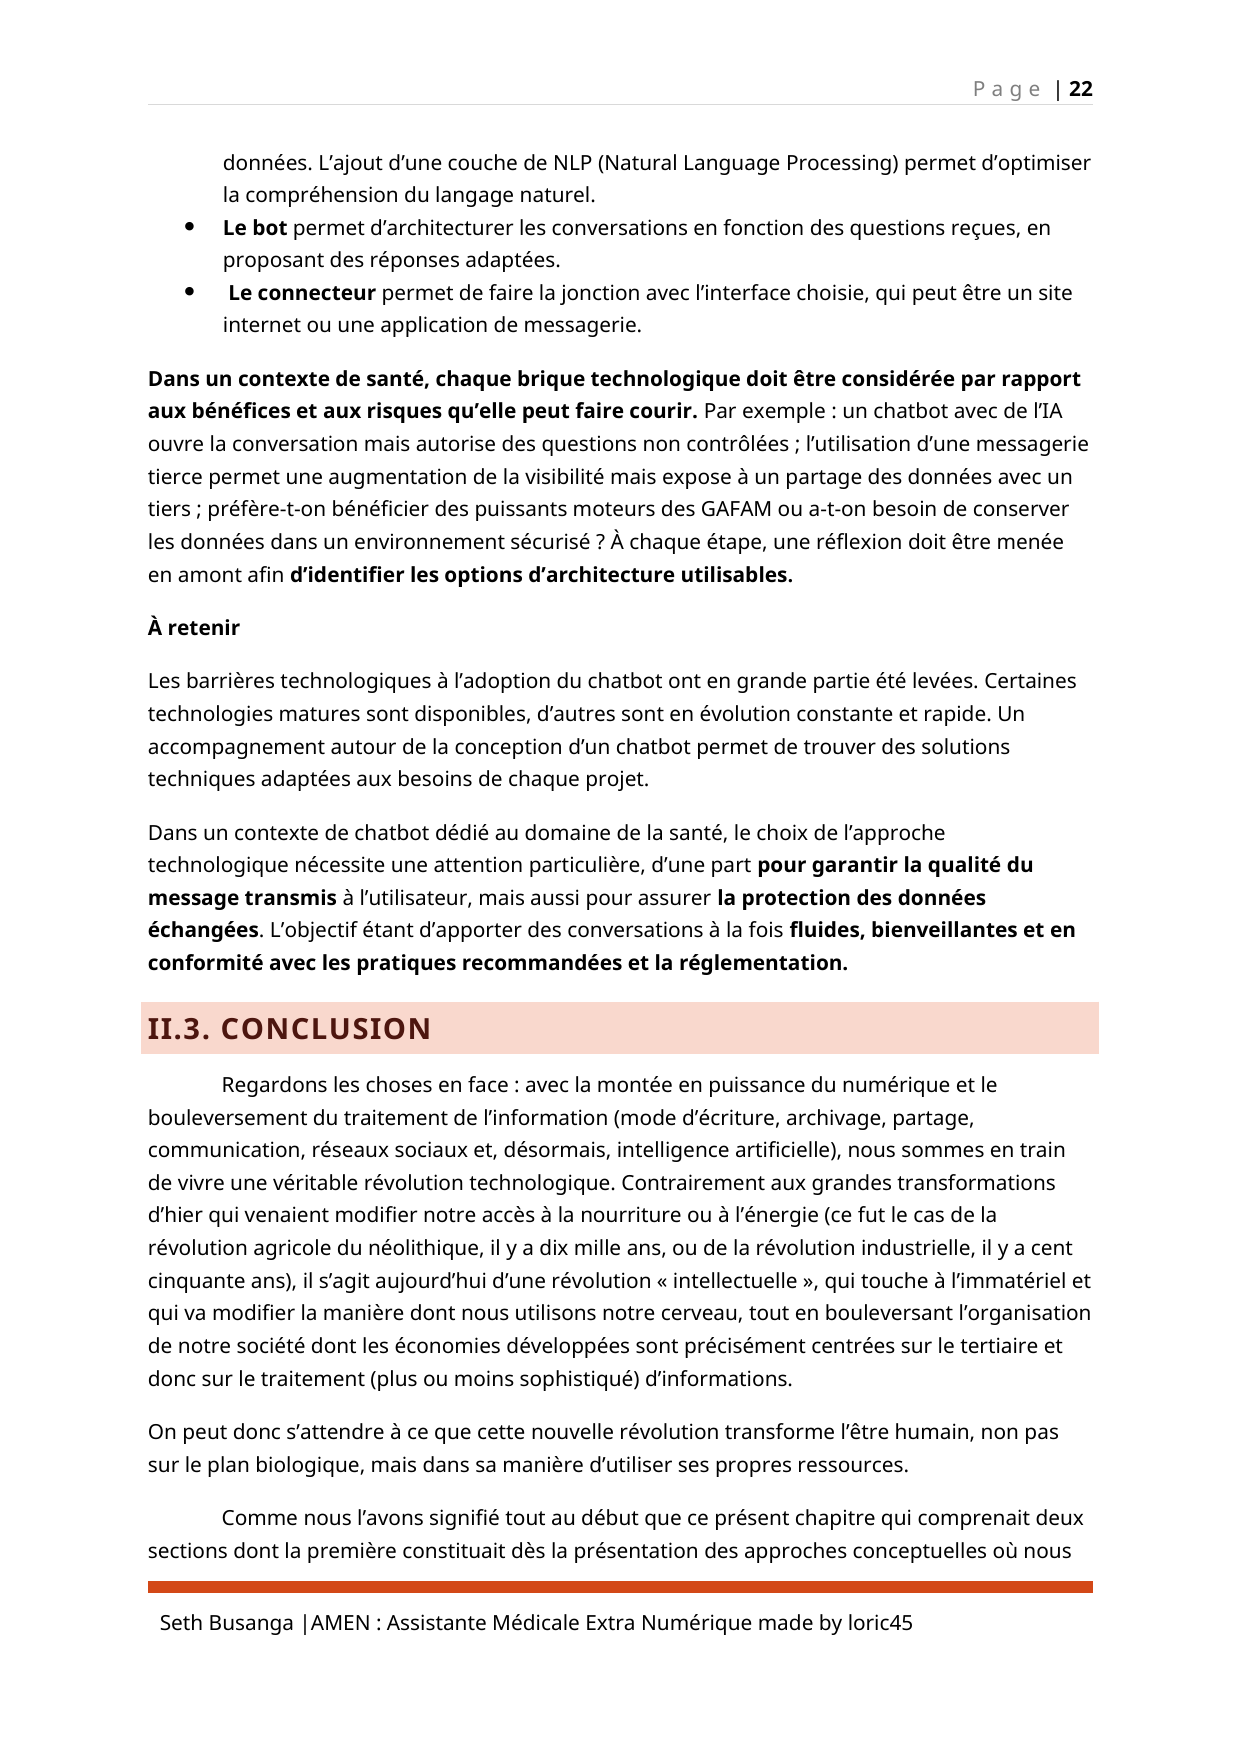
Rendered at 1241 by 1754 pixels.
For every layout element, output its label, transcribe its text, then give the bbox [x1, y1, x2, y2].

text Dans un contexte de santé, chaque brique technologique doit être considérée par rapport aux bénéfices et aux risques qu’elle peut faire courir. Par exemple : un chatbot avec de l’IA ouvre la conversation mais autorise des questions non contrôlées ; l’utilisation d’une messagerie tierce permet une augmentation de la visibilité mais expose à un partage des données avec un tiers ; préfère-t-on bénéficier des puissants moteurs des GAFAM ou a-t-on besoin de conserver les données dans un environnement sécurisé ? À chaque étape, une réflexion doit être menée en amont afin d’identifier les options d’architecture utilisables. [148, 364, 1093, 588]
subtitle II.3. conclusion [148, 1008, 1093, 1048]
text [148, 1503, 1093, 1564]
text Les barrières technologiques à l’adoption du chatbot ont en grande partie été levées. Certaines technologies matures sont disponibles, d’autres sont en évolution constante et rapide. Un accompagnement autour de la conception d’un chatbot permet de trouver des solutions techniques adaptées aux besoins de chaque projet. [148, 667, 1093, 793]
text Dans un contexte de chatbot dédié au domaine de la santé, le choix de l’approche technologique nécessite une attention particulière, d’une part pour garantir la qualité du message transmis à l’utilisateur, mais aussi pour assurer la protection des données échangées. L’objectif étant d’apporter des conversations à la fois fluides, bienveillantes et en conformité avec les pratiques recommandées et la réglementation. [148, 818, 1093, 977]
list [185, 148, 1093, 209]
text On peut donc s’attendre à ce que cette nouvelle révolution transforme l’être humain, non pas sur le plan biologique, mais dans sa manière d’utiliser ses propres ressources. [148, 1417, 1093, 1478]
text À retenir [148, 613, 1093, 642]
list Le bot permet d’architecturer les conversations en fonction des questions reçues, en proposant des réponses adaptées. [185, 213, 1093, 274]
text Regardons les choses en face : avec la montée en puissance du numérique et le bouleversement du traitement de l’information (mode d’écriture, archivage, partage, communication, réseaux sociaux et, désormais, intelligence artificielle), nous sommes en train de vivre une véritable révolution technologique. Contrairement aux grandes transformations d’hier qui venaient modifier notre accès à la nourriture ou à l’énergie (ce fut le cas de la révolution agricole du néolithique, il y a dix mille ans, ou de la révolution industrielle, il y a cent cinquante ans), il s’agit aujourd’hui d’une révolution « intellectuelle », qui touche à l’immatériel et qui va modifier la manière dont nous utilisons notre cerveau, tout en bouleversant l’organisation de notre société dont les économies développées sont précisément centrées sur le tertiaire et donc sur le traitement (plus ou moins sophistiqué) d’informations. [148, 1070, 1093, 1392]
list Le connecteur permet de faire la jonction avec l’interface choisie, qui peut être un site internet ou une application de messagerie. [185, 278, 1093, 339]
